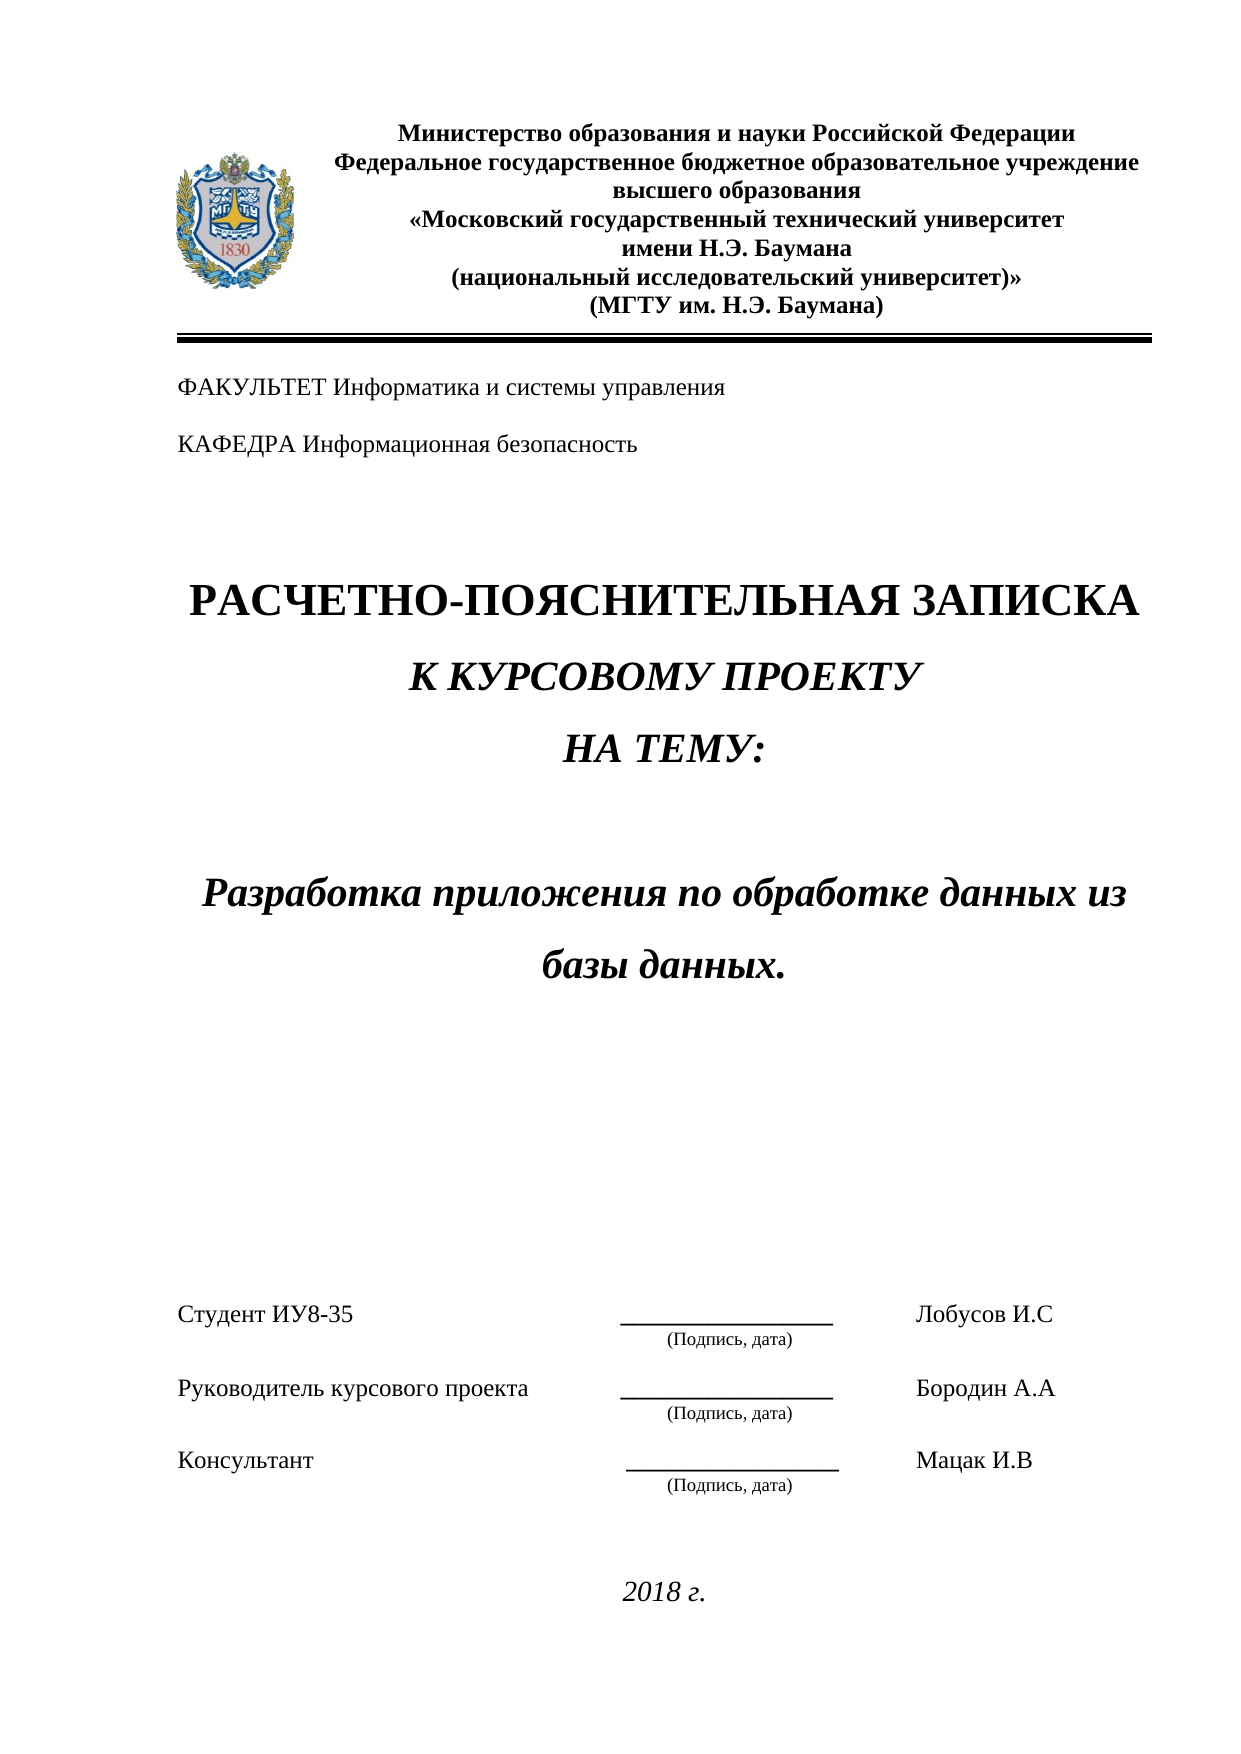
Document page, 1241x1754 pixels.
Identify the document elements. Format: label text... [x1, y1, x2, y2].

text КАФЕДРА Информационная безопасность [177, 429, 1152, 458]
table_header Министерство образования и науки Российской Федерации Федеральное государственное бюджетное образовательное учреждение высшего образования «Московский государственный технический университет имени Н.Э. Баумана (национальный исследовательский университет)» (МГТУ им. Н.Э. Баумана) [310, 118, 1163, 319]
text РАСЧЕТНО-ПОЯСНИТЕЛЬНАЯ ЗАПИСКА [177, 573, 1152, 626]
table_header [166, 118, 310, 319]
text НА ТЕМУ: [177, 724, 1152, 772]
text К курсовому проекту [177, 652, 1152, 700]
text Консультант _________________ Мацак И.В [177, 1445, 1152, 1474]
picture [175, 152, 294, 287]
text (Подпись, дата) [620, 1327, 1093, 1349]
text Руководитель курсового проекта _________________ Бородин А.А [177, 1373, 1152, 1402]
text (Подпись, дата) [620, 1402, 1093, 1423]
text Студент ИУ8-35 _________________ Лобусов И.С [177, 1299, 1152, 1327]
text (Подпись, дата) [620, 1474, 1093, 1495]
text ФАКУЛЬТЕТ Информатика и системы управления [177, 372, 1152, 400]
text Разработка приложения по обработке данных из базы данных. [177, 867, 1152, 987]
text 2018 г. [177, 1574, 1152, 1608]
